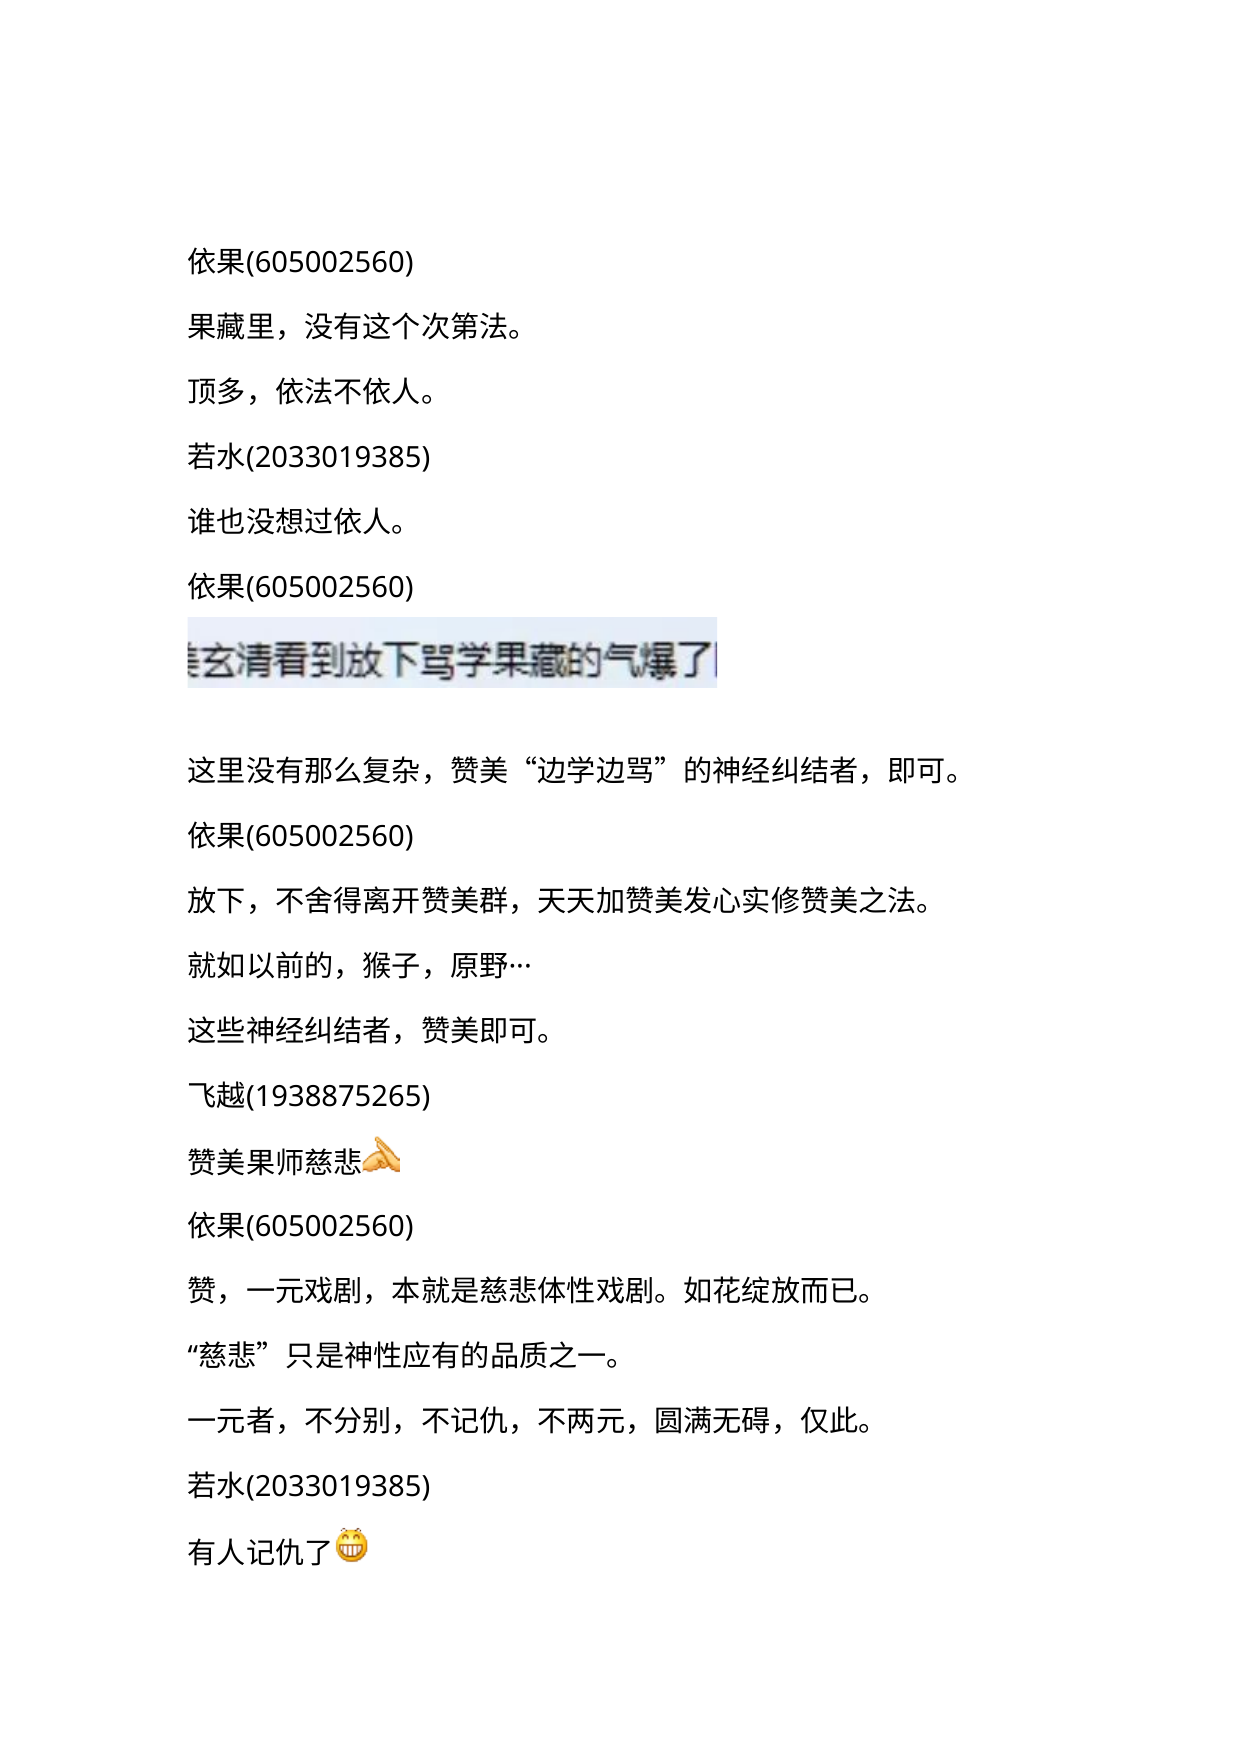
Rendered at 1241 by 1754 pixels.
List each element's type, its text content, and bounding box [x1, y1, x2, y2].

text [187, 162, 1053, 552]
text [187, 736, 1053, 1581]
picture [187, 617, 718, 688]
picture [333, 1525, 371, 1564]
text 依果(605002560) [187, 552, 1053, 617]
picture [362, 1135, 400, 1174]
